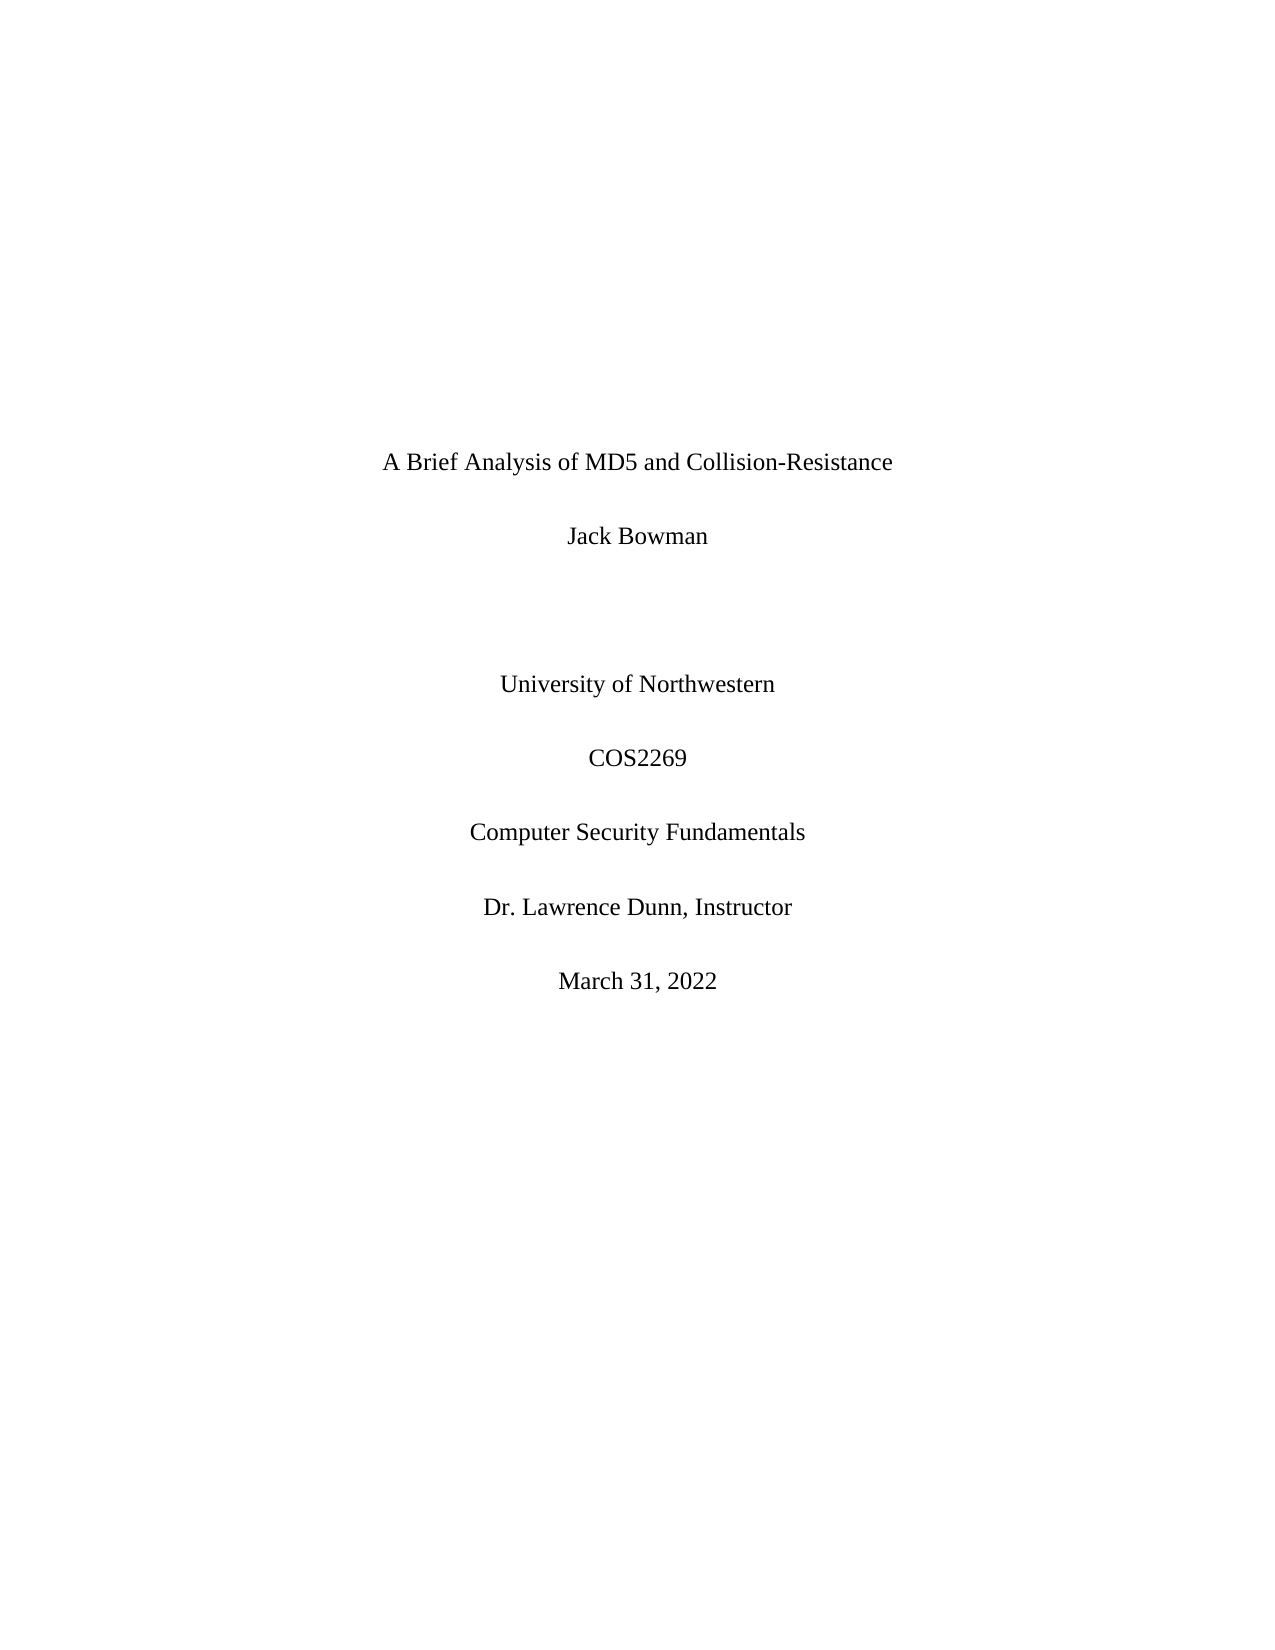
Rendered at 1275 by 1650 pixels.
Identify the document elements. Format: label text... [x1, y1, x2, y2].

text Jack Bowman [150, 521, 1125, 549]
text March 31, 2022 [150, 966, 1125, 994]
text COS2269 [150, 743, 1125, 772]
text Dr. Lawrence Dunn, Instructor [150, 892, 1125, 920]
text A Brief Analysis of MD5 and Collision-Resistance [150, 447, 1125, 475]
text Computer Security Fundamentals [150, 817, 1125, 846]
text University of Northwestern [150, 669, 1125, 698]
